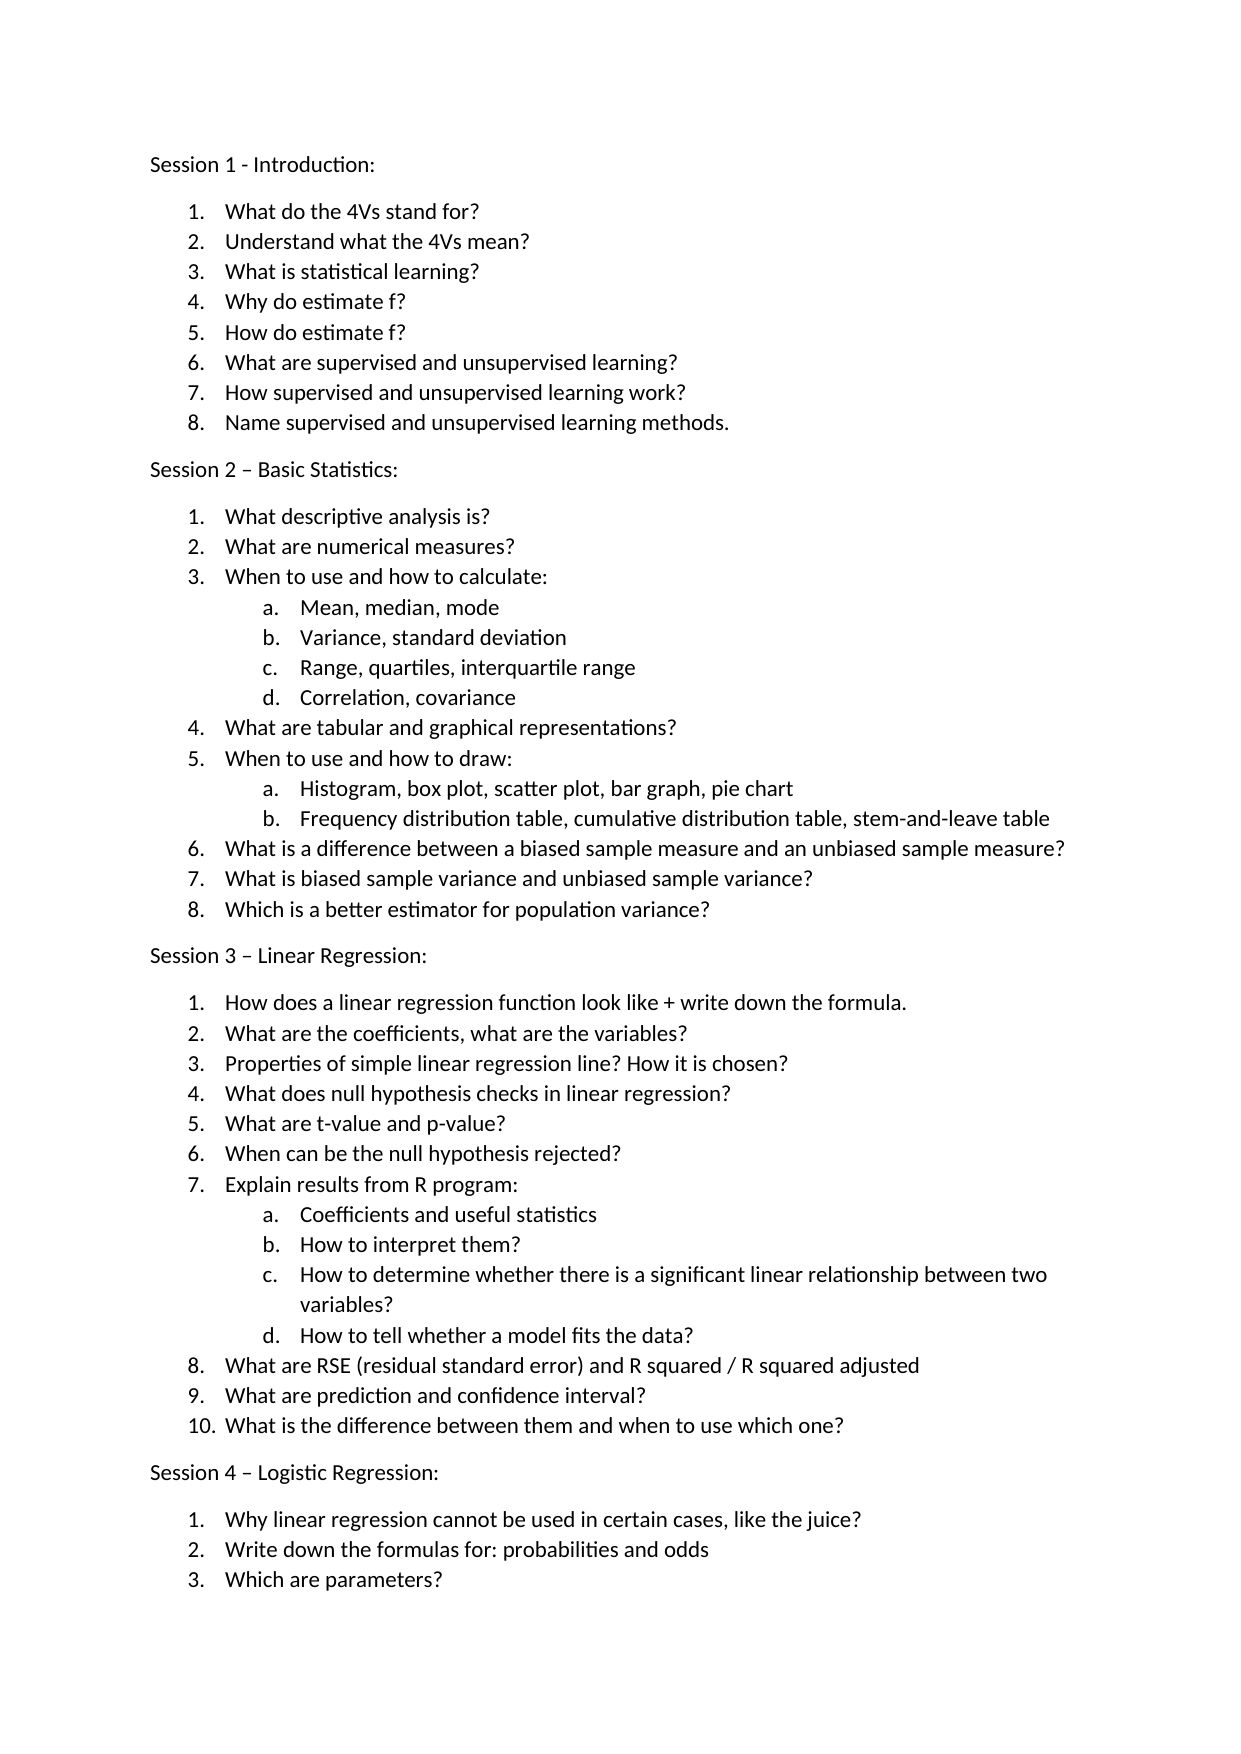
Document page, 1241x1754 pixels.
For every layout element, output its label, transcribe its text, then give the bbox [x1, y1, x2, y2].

list Name supervised and unsupervised learning methods. [187, 408, 1090, 436]
list When to use and how to draw: [187, 744, 1090, 772]
text Session 1 - Introduction: [150, 150, 1090, 178]
list How to tell whether a model fits the data? [262, 1321, 1090, 1349]
list Which are parameters? [187, 1566, 1090, 1594]
list How to interpret them? [262, 1230, 1090, 1258]
list Histogram, box plot, scatter plot, bar graph, pie chart [262, 774, 1090, 802]
text Session 2 – Basic Statistics: [150, 455, 1090, 483]
list Why linear regression cannot be used in certain cases, like the juice? [187, 1505, 1090, 1533]
list Mean, median, mode [262, 593, 1090, 621]
list How does a linear regression function look like + write down the formula. [187, 988, 1090, 1017]
list What are prediction and confidence interval? [187, 1381, 1090, 1409]
list What descriptive analysis is? [187, 502, 1090, 530]
list What is biased sample variance and unbiased sample variance? [187, 864, 1090, 893]
list What is statistical learning? [187, 257, 1090, 285]
list Explain results from R program: [187, 1170, 1090, 1198]
list What are supervised and unsupervised learning? [187, 348, 1090, 376]
list How to determine whether there is a significant linear relationship between two variables? [262, 1260, 1090, 1319]
text Session 3 – Linear Regression: [150, 942, 1090, 970]
list Properties of simple linear regression line? How it is chosen? [187, 1049, 1090, 1077]
list Frequency distribution table, cumulative distribution table, stem-and-leave table [262, 804, 1090, 832]
list How do estimate f? [187, 318, 1090, 346]
list Coefficients and useful statistics [262, 1200, 1090, 1228]
text Session 4 – Logistic Regression: [150, 1458, 1090, 1486]
list When to use and how to calculate: [187, 562, 1090, 591]
list What is the difference between them and when to use which one? [187, 1411, 1090, 1439]
list Why do estimate f? [187, 287, 1090, 316]
list Range, quartiles, interquartile range [262, 653, 1090, 681]
list What does null hypothesis checks in linear regression? [187, 1079, 1090, 1107]
list When can be the null hypothesis rejected? [187, 1139, 1090, 1168]
list What are numerical measures? [187, 532, 1090, 560]
list What are tabular and graphical representations? [187, 713, 1090, 742]
list What are t-value and p-value? [187, 1109, 1090, 1137]
list What are RSE (residual standard error) and R squared / R squared adjusted [187, 1351, 1090, 1379]
list What is a difference between a biased sample measure and an unbiased sample measure? [187, 834, 1090, 862]
list What are the coefficients, what are the variables? [187, 1019, 1090, 1047]
list How supervised and unsupervised learning work? [187, 378, 1090, 406]
list Write down the formulas for: probabilities and odds [187, 1535, 1090, 1563]
list Variance, standard deviation [262, 623, 1090, 651]
list Correlation, covariance [262, 683, 1090, 711]
list What do the 4Vs stand for? [187, 197, 1090, 225]
list Which is a better estimator for population variance? [187, 895, 1090, 923]
list Understand what the 4Vs mean? [187, 227, 1090, 255]
